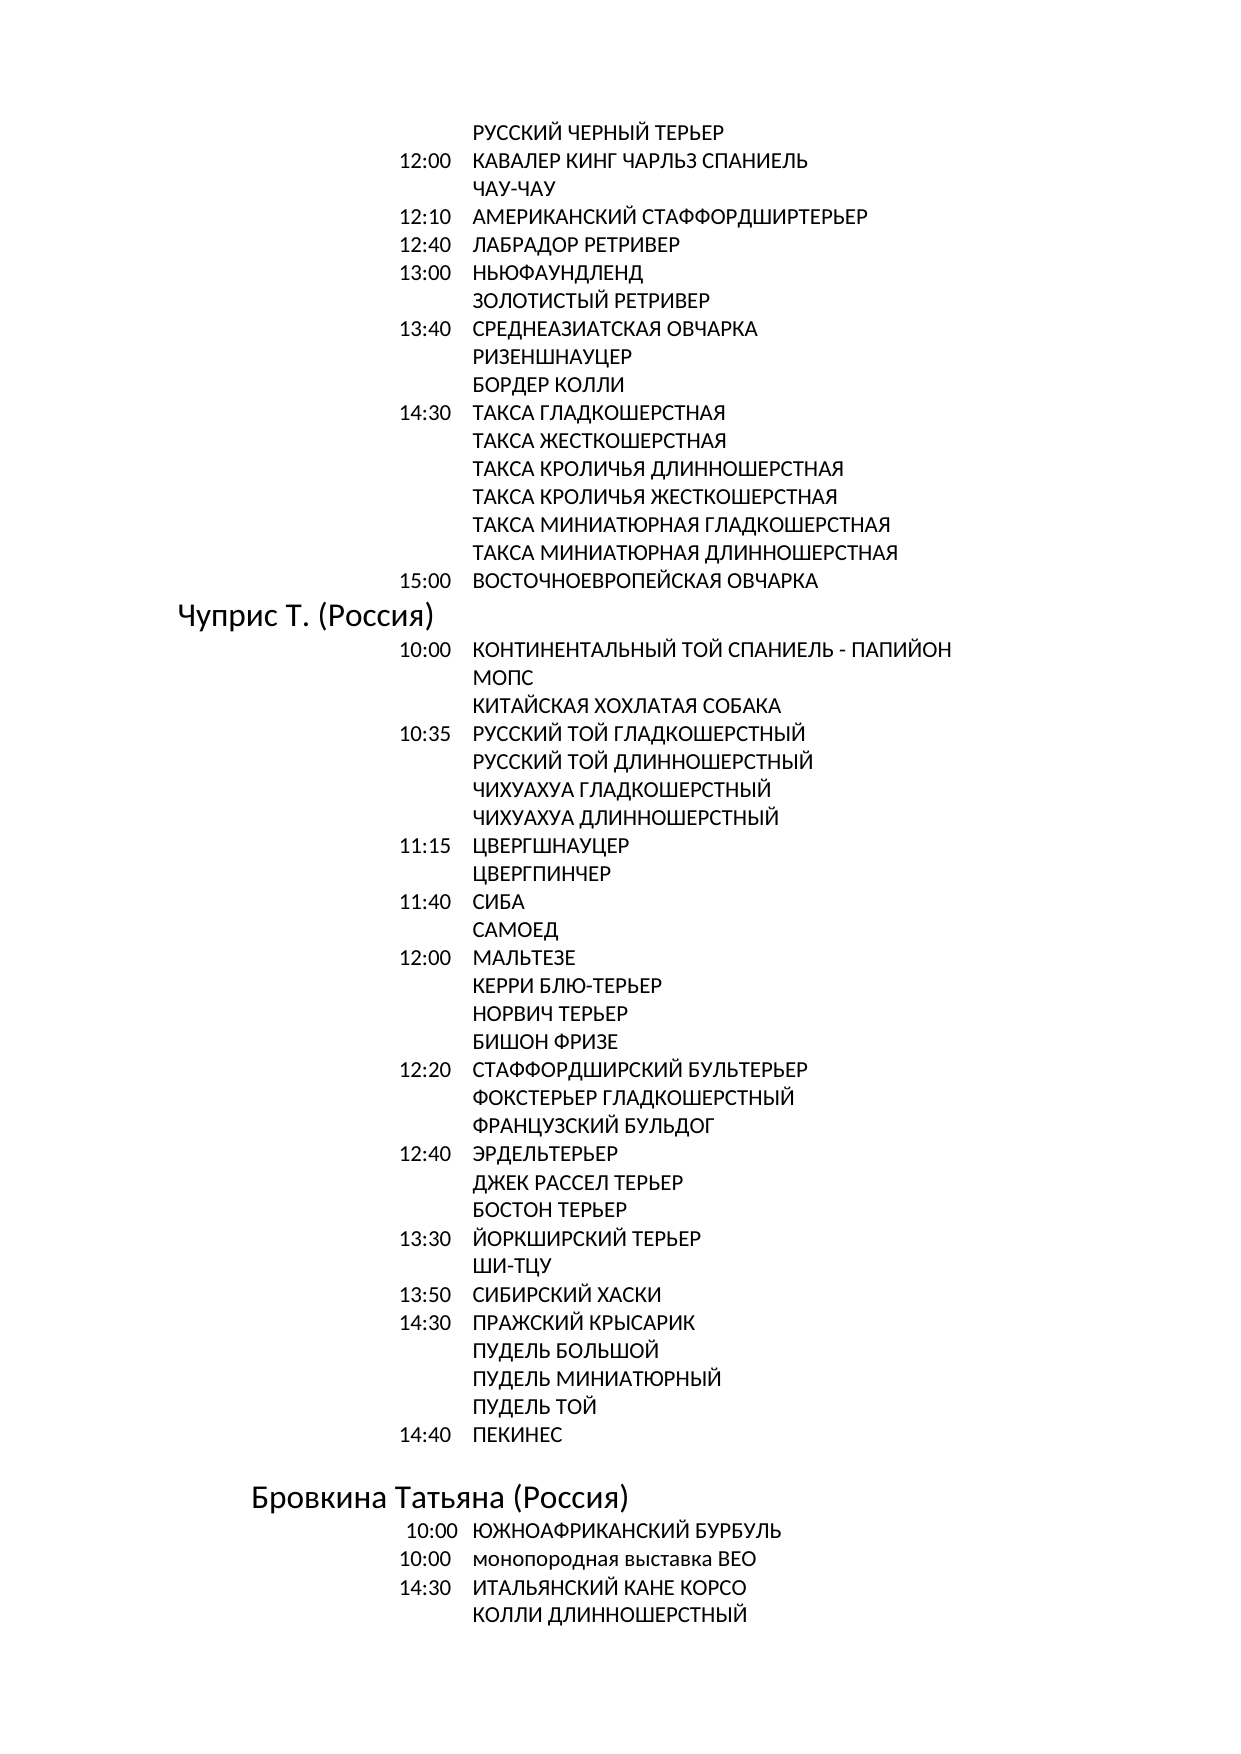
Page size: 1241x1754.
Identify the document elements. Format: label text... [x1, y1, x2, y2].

text ФОКСТЕРЬЕР ГЛАДКОШЕРСТНЫЙ [177, 1083, 1152, 1112]
text 12:20 СТАФФОРДШИРСКИЙ БУЛЬТЕРЬЕР [177, 1056, 1152, 1083]
text ЧИХУАХУА ДЛИННОШЕРСТНЫЙ [177, 803, 1152, 831]
text САМОЕД [177, 915, 1152, 943]
text ДЖЕК РАССЕЛ ТЕРЬЕР [177, 1168, 1152, 1196]
text МОПС [177, 663, 1152, 691]
text ТАКСА ЖЕСТКОШЕРСТНАЯ [177, 426, 1152, 454]
text 13:40 СРЕДНЕАЗИАТСКАЯ ОВЧАРКА [177, 314, 1152, 342]
text 14:30 ТАКСА ГЛАДКОШЕРСТНАЯ [177, 398, 1152, 426]
text БОСТОН ТЕРЬЕР [177, 1196, 1152, 1224]
text ЧИХУАХУА ГЛАДКОШЕРСТНЫЙ [177, 775, 1152, 803]
text ЗОЛОТИСТЫЙ РЕТРИВЕР [177, 286, 1152, 314]
text 15:00 ВОСТОЧНОЕВРОПЕЙСКАЯ ОВЧАРКА [177, 566, 1152, 594]
text 13:50 СИБИРСКИЙ ХАСКИ [177, 1280, 1152, 1308]
text 14:40 ПЕКИНЕС [177, 1420, 1152, 1448]
text Чуприс Т. (Россия) [177, 594, 1152, 635]
text КИТАЙСКАЯ ХОХЛАТАЯ СОБАКА [177, 691, 1152, 719]
text Бровкина Татьяна (Россия) [177, 1476, 1152, 1517]
text КЕРРИ БЛЮ-ТЕРЬЕР [177, 971, 1152, 999]
text ТАКСА МИНИАТЮРНАЯ ДЛИННОШЕРСТНАЯ [177, 538, 1152, 566]
text ПУДЕЛЬ БОЛЬШОЙ [177, 1336, 1152, 1364]
text 10:00 монопородная выставка ВЕО [177, 1544, 1152, 1573]
text РУССКИЙ ЧЕРНЫЙ ТЕРЬЕР [177, 118, 1152, 146]
text 12:40 ЭРДЕЛЬТЕРЬЕР [177, 1139, 1152, 1168]
text 14:30 ИТАЛЬЯНСКИЙ КАНЕ КОРСО [177, 1573, 1152, 1601]
text 12:00 МАЛЬТЕЗЕ [177, 943, 1152, 971]
text БОРДЕР КОЛЛИ [177, 370, 1152, 398]
text ТАКСА МИНИАТЮРНАЯ ГЛАДКОШЕРСТНАЯ [177, 510, 1152, 538]
text 10:35 РУССКИЙ ТОЙ ГЛАДКОШЕРСТНЫЙ [177, 719, 1152, 747]
text РИЗЕНШНАУЦЕР [177, 342, 1152, 370]
text ПУДЕЛЬ МИНИАТЮРНЫЙ [177, 1364, 1152, 1392]
text ЦВЕРГПИНЧЕР [177, 859, 1152, 887]
text ТАКСА КРОЛИЧЬЯ ДЛИННОШЕРСТНАЯ [177, 454, 1152, 482]
text 11:15 ЦВЕРГШНАУЦЕР [177, 831, 1152, 859]
text ЧАУ-ЧАУ [177, 174, 1152, 202]
text 12:40 ЛАБРАДОР РЕТРИВЕР [177, 230, 1152, 258]
text КОЛЛИ ДЛИННОШЕРСТНЫЙ [177, 1601, 1152, 1629]
text ФРАНЦУЗСКИЙ БУЛЬДОГ [177, 1112, 1152, 1139]
text 14:30 ПРАЖСКИЙ КРЫСАРИК [177, 1308, 1152, 1336]
text 10:00 КОНТИНЕНТАЛЬНЫЙ ТОЙ СПАНИЕЛЬ - ПАПИЙОН [177, 635, 1152, 663]
text 12:10 АМЕРИКАНСКИЙ СТАФФОРДШИРТЕРЬЕР [177, 202, 1152, 230]
text 10:00 ЮЖНОАФРИКАНСКИЙ БУРБУЛЬ [177, 1517, 1152, 1544]
text 13:30 ЙОРКШИРСКИЙ ТЕРЬЕР [177, 1224, 1152, 1252]
text ТАКСА КРОЛИЧЬЯ ЖЕСТКОШЕРСТНАЯ [177, 482, 1152, 510]
text 13:00 НЬЮФАУНДЛЕНД [177, 258, 1152, 286]
text 11:40 СИБА [177, 887, 1152, 915]
text ШИ-ТЦУ [177, 1252, 1152, 1280]
text РУССКИЙ ТОЙ ДЛИННОШЕРСТНЫЙ [177, 747, 1152, 775]
text 12:00 КАВАЛЕР КИНГ ЧАРЛЬЗ СПАНИЕЛЬ [177, 146, 1152, 174]
text НОРВИЧ ТЕРЬЕР [177, 999, 1152, 1027]
text ПУДЕЛЬ ТОЙ [177, 1392, 1152, 1420]
text БИШОН ФРИЗЕ [177, 1027, 1152, 1056]
